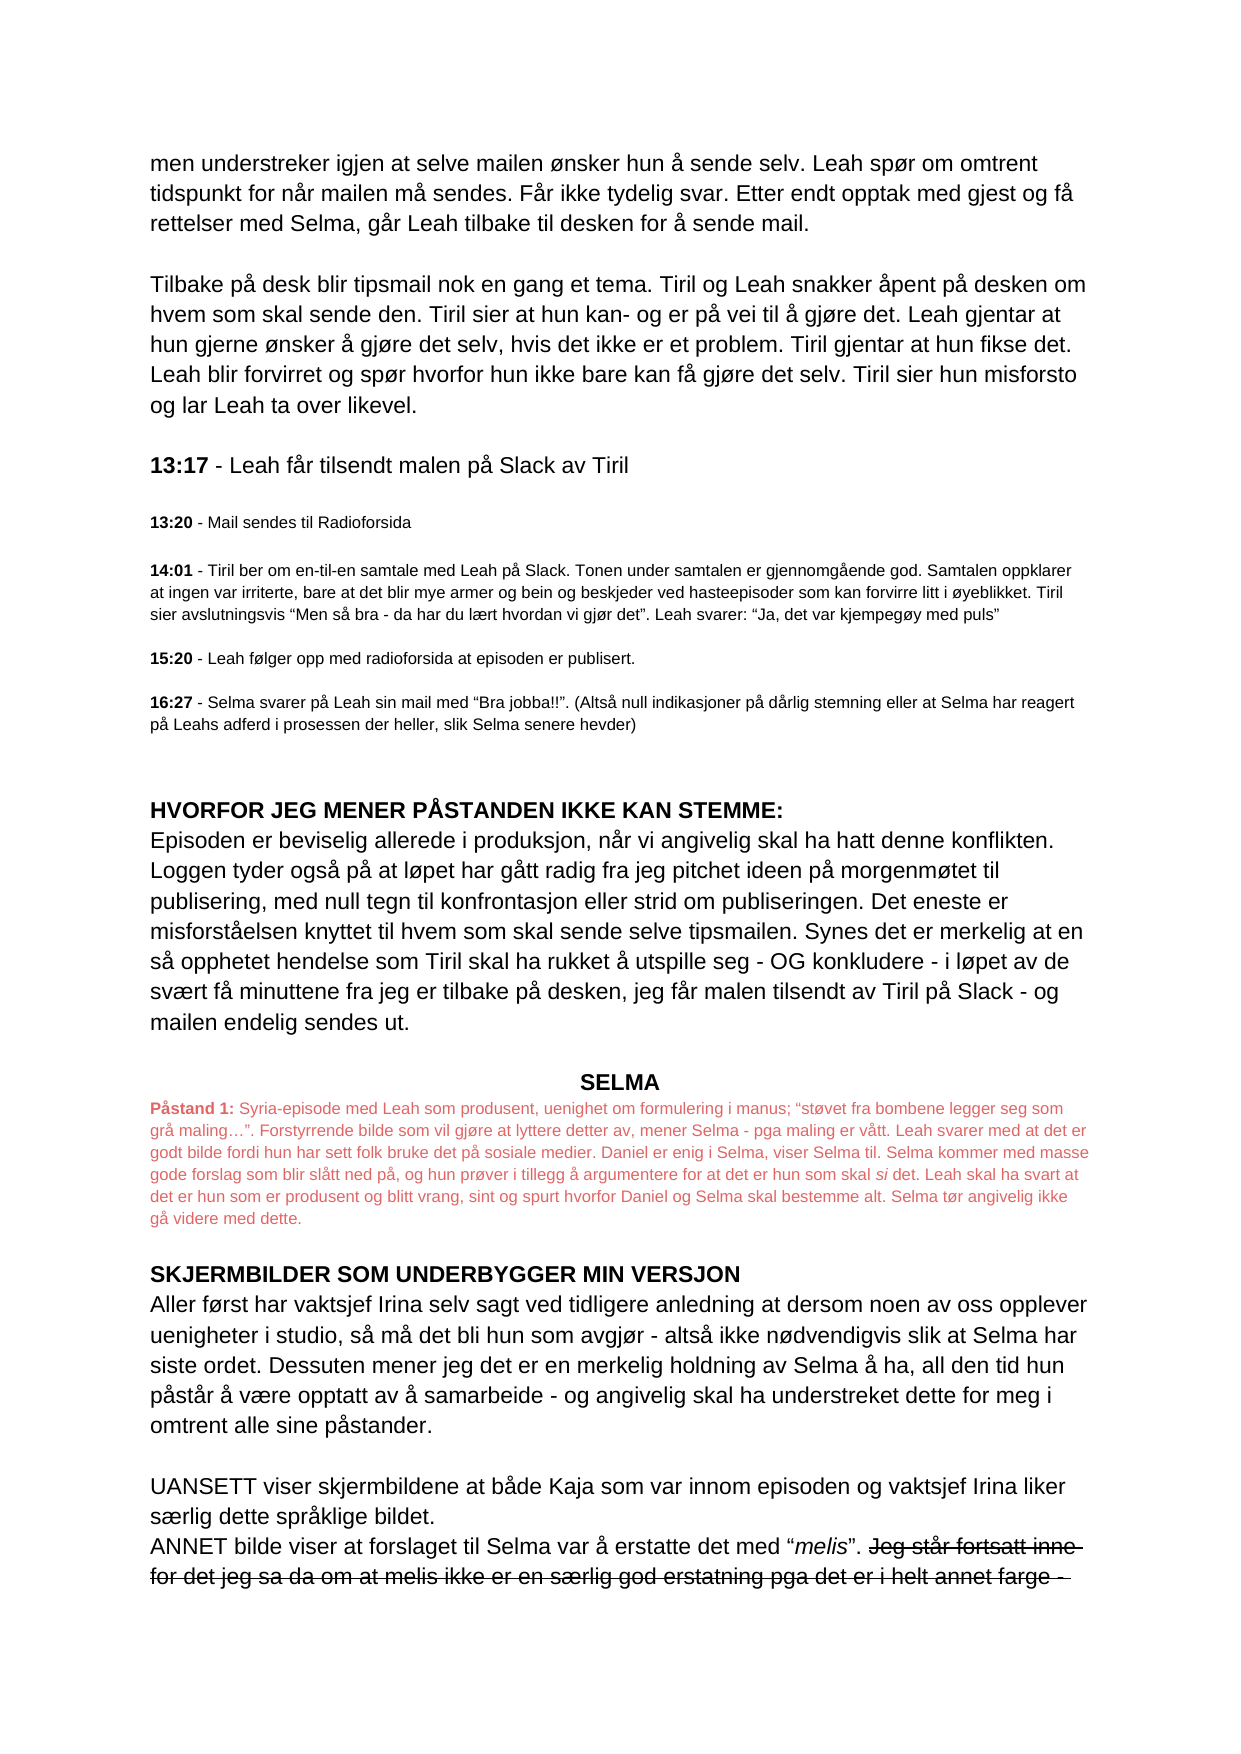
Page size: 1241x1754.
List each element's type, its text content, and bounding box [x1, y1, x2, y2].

text 13:17 - Leah får tilsendt malen på Slack av Tiril [150, 452, 1090, 478]
text Tilbake på desk blir tipsmail nok en gang et tema. Tiril og Leah snakker åpent på desken om hvem som skal sende den. Tiril sier at hun kan- og er på vei til å gjøre det. Leah gjentar at hun gjerne ønsker å gjøre det selv, hvis det ikke er et problem. Tiril gjentar at hun fikse det. Leah blir forvirret og spør hvorfor hun ikke bare kan få gjøre det selv. Tiril sier hun misforsto og lar Leah ta over likevel. [150, 271, 1090, 418]
text 13:20 - Mail sendes til Radioforsida [150, 512, 1090, 532]
text HVORFOR JEG MENER PÅSTANDEN IKKE KAN STEMME: [150, 797, 1090, 823]
text SELMA [150, 1069, 1090, 1095]
text 16:27 - Selma svarer på Leah sin mail med “Bra jobba!!”. (Altså null indikasjoner på dårlig stemning eller at Selma har reagert på Leahs adferd i prosessen der heller, slik Selma senere hevder) [150, 693, 1090, 734]
text UANSETT viser skjermbildene at både Kaja som var innom episoden og vaktsjef Irina liker særlig dette språklige bildet. [150, 1473, 1090, 1529]
text SKJERMBILDER SOM UNDERBYGGER MIN VERSJON [150, 1261, 1090, 1288]
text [150, 1533, 1090, 1590]
text Aller først har vaktsjef Irina selv sagt ved tidligere anledning at dersom noen av oss opplever uenigheter i studio, så må det bli hun som avgjør - altså ikke nødvendigvis slik at Selma har siste ordet. Dessuten mener jeg det er en merkelig holdning av Selma å ha, all den tid hun påstår å være opptatt av å samarbeide - og angivelig skal ha understreket dette for meg i omtrent alle sine påstander. [150, 1291, 1090, 1439]
text 14:01 - Tiril ber om en-til-en samtale med Leah på Slack. Tonen under samtalen er gjennomgående god. Samtalen oppklarer at ingen var irriterte, bare at det blir mye armer og bein og beskjeder ved hasteepisoder som kan forvirre litt i øyeblikket. Tiril sier avslutningsvis “Men så bra - da har du lært hvordan vi gjør det”. Leah svarer: “Ja, det var kjempegøy med puls” [150, 561, 1090, 624]
text Påstand 1: Syria-episode med Leah som produsent, uenighet om formulering i manus; “støvet fra bombene legger seg som grå maling…”. Forstyrrende bilde som vil gjøre at lyttere detter av, mener Selma - pga maling er vått. Leah svarer med at det er godt bilde fordi hun har sett folk bruke det på sosiale medier. Daniel er enig i Selma, viser Selma til. Selma kommer med masse gode forslag som blir slått ned på, og hun prøver i tillegg å argumentere for at det er hun som skal si det. Leah skal ha svart at det er hun som er produsent og blitt vrang, sint og spurt hvorfor Daniel og Selma skal bestemme alt. Selma tør angivelig ikke gå videre med dette. [150, 1099, 1090, 1228]
text 15:20 - Leah følger opp med radioforsida at episoden er publisert. [150, 649, 1090, 668]
text Episoden er beviselig allerede i produksjon, når vi angivelig skal ha hatt denne konflikten. Loggen tyder også på at løpet har gått radig fra jeg pitchet ideen på morgenmøtet til publisering, med null tegn til konfrontasjon eller strid om publiseringen. Det eneste er misforståelsen knyttet til hvem som skal sende selve tipsmailen. Synes det er merkelig at en så opphetet hendelse som Tiril skal ha rukket å utspille seg - OG konkludere - i løpet av de svært få minuttene fra jeg er tilbake på desken, jeg får malen tilsendt av Tiril på Slack - og mailen endelig sendes ut. [150, 827, 1090, 1035]
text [150, 150, 1090, 237]
